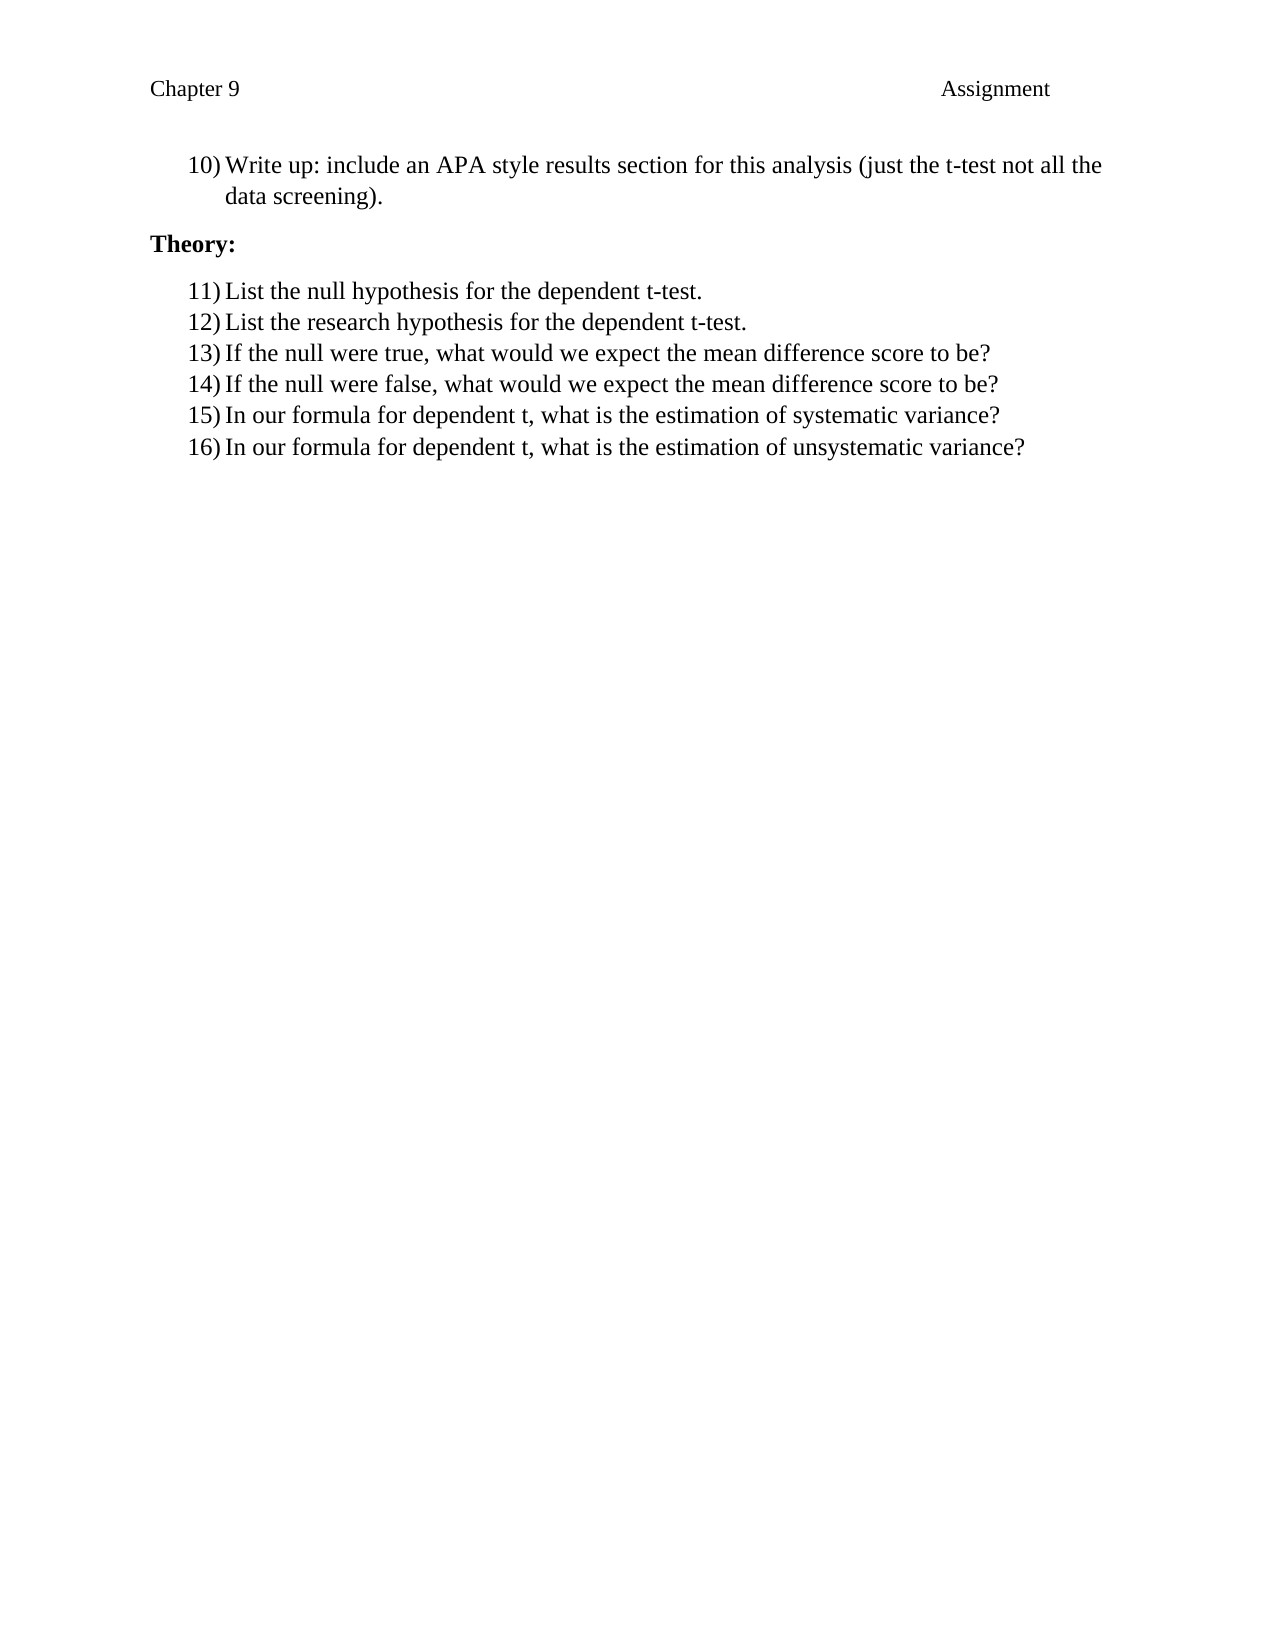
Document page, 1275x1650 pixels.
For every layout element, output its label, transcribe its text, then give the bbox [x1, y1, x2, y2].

list Write up: include an APA style results section for this analysis (just the t-test not all the data screening). [187, 150, 1125, 210]
list If the null were true, what would we expect the mean difference score to be? [187, 338, 1125, 367]
list List the null hypothesis for the dependent t-test. [187, 276, 1125, 305]
text Theory: [150, 229, 1125, 257]
list List the research hypothesis for the dependent t-test. [187, 307, 1125, 336]
list In our formula for dependent t, what is the estimation of unsystematic variance? [187, 432, 1125, 460]
list In our formula for dependent t, what is the estimation of systematic variance? [187, 401, 1125, 429]
list If the null were false, what would we expect the mean difference score to be? [187, 369, 1125, 398]
